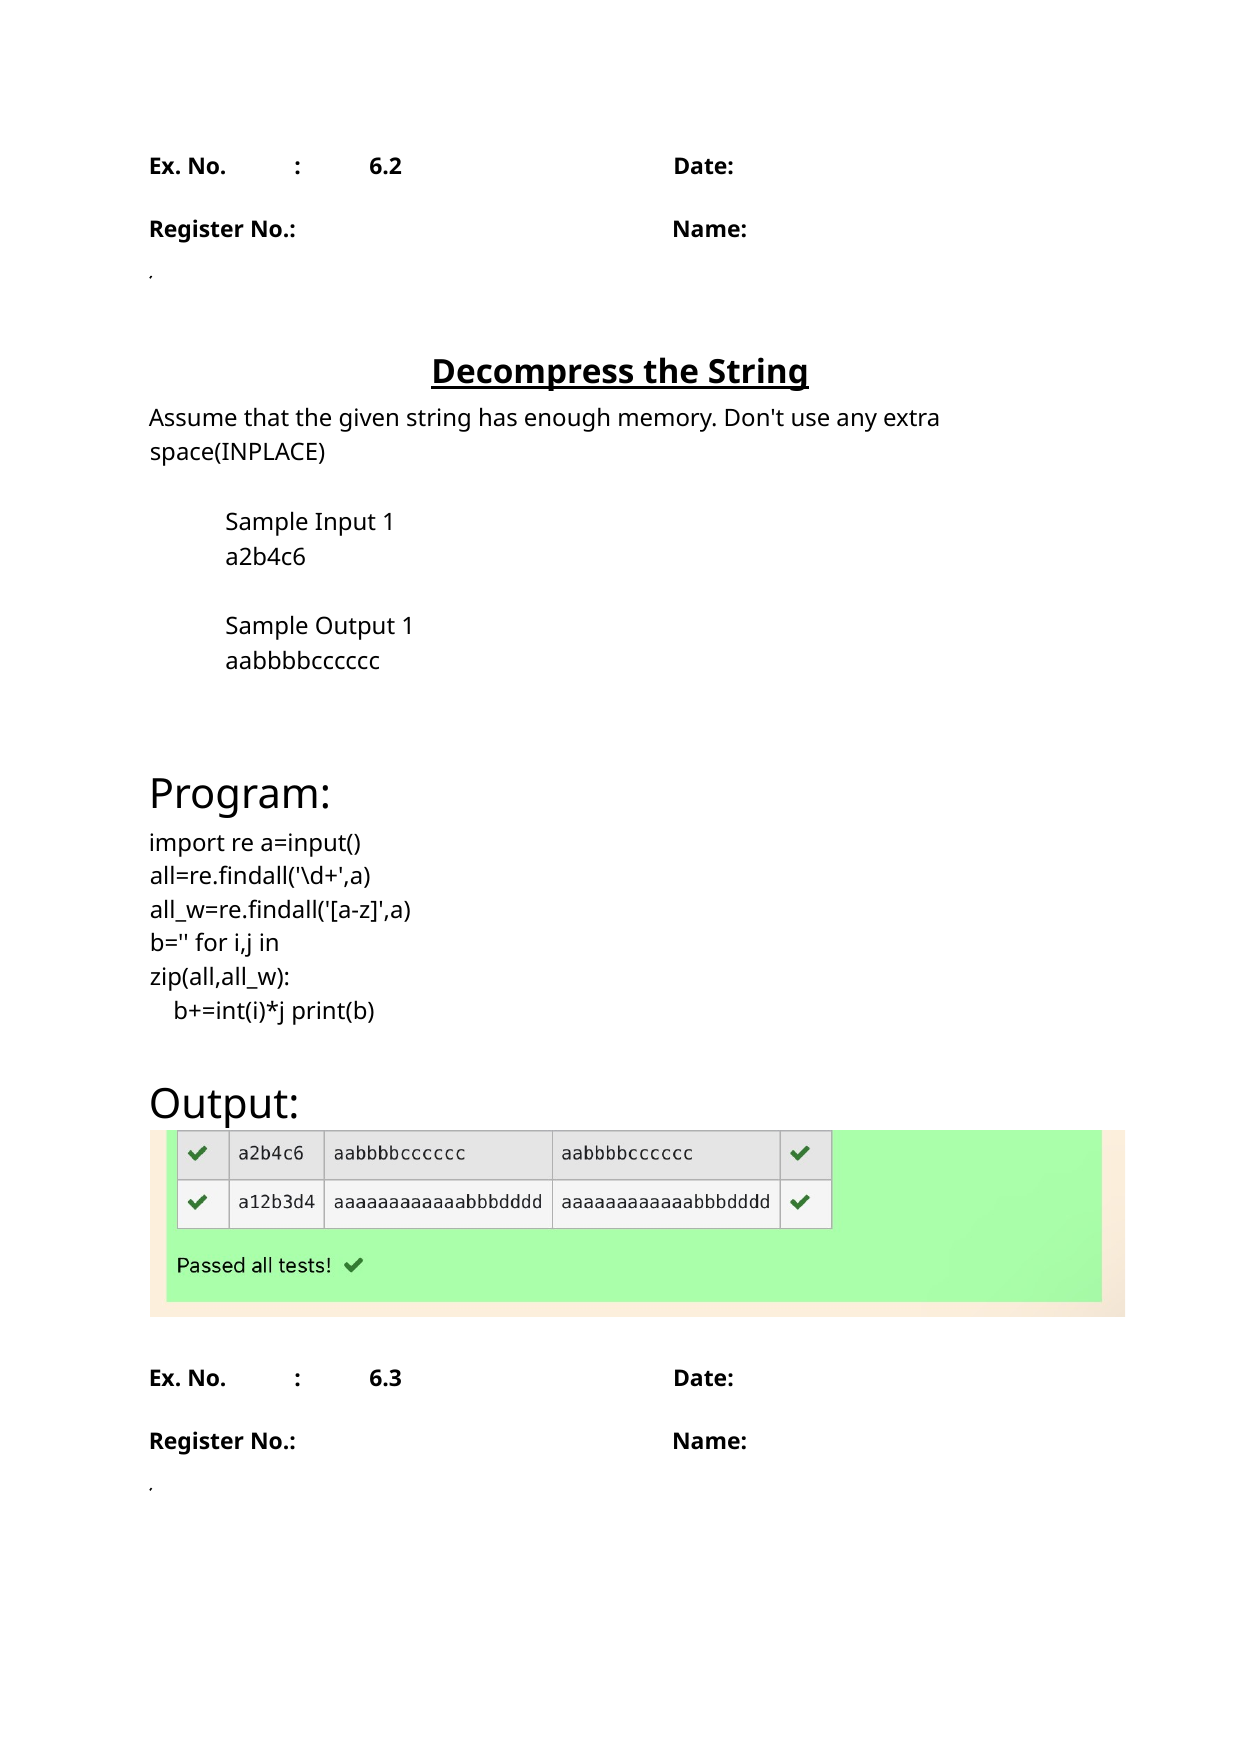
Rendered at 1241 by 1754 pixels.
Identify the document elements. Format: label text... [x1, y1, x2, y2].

text Sample Input 1 [225, 504, 1093, 537]
text a2b4c6 [225, 539, 1093, 572]
text Program: [148, 764, 1207, 821]
text Assume that the given string has enough memory. Don't use any extra space(INPLACE) [148, 401, 1093, 467]
text import re a=input() all=re.findall('\d+',a) all_w=re.findall('[a-z]',a) b='' for i,j in zip(all,all_w): [148, 825, 420, 992]
picture [150, 1130, 1125, 1317]
text b+=int(i)*j print(b) [148, 994, 385, 1027]
text Sample Output 1 [225, 609, 1093, 642]
text Register No.: Name: [148, 213, 1207, 244]
text Register No.: Name: [148, 1425, 1207, 1456]
text aabbbbcccccc [225, 644, 1093, 676]
text Output: [148, 1073, 1207, 1130]
text Ex. No. : 6.2 Date: [148, 150, 1207, 181]
subtitle Decompress the String [150, 348, 1090, 394]
text Ex. No. : 6.3 Date: [148, 1362, 1207, 1393]
